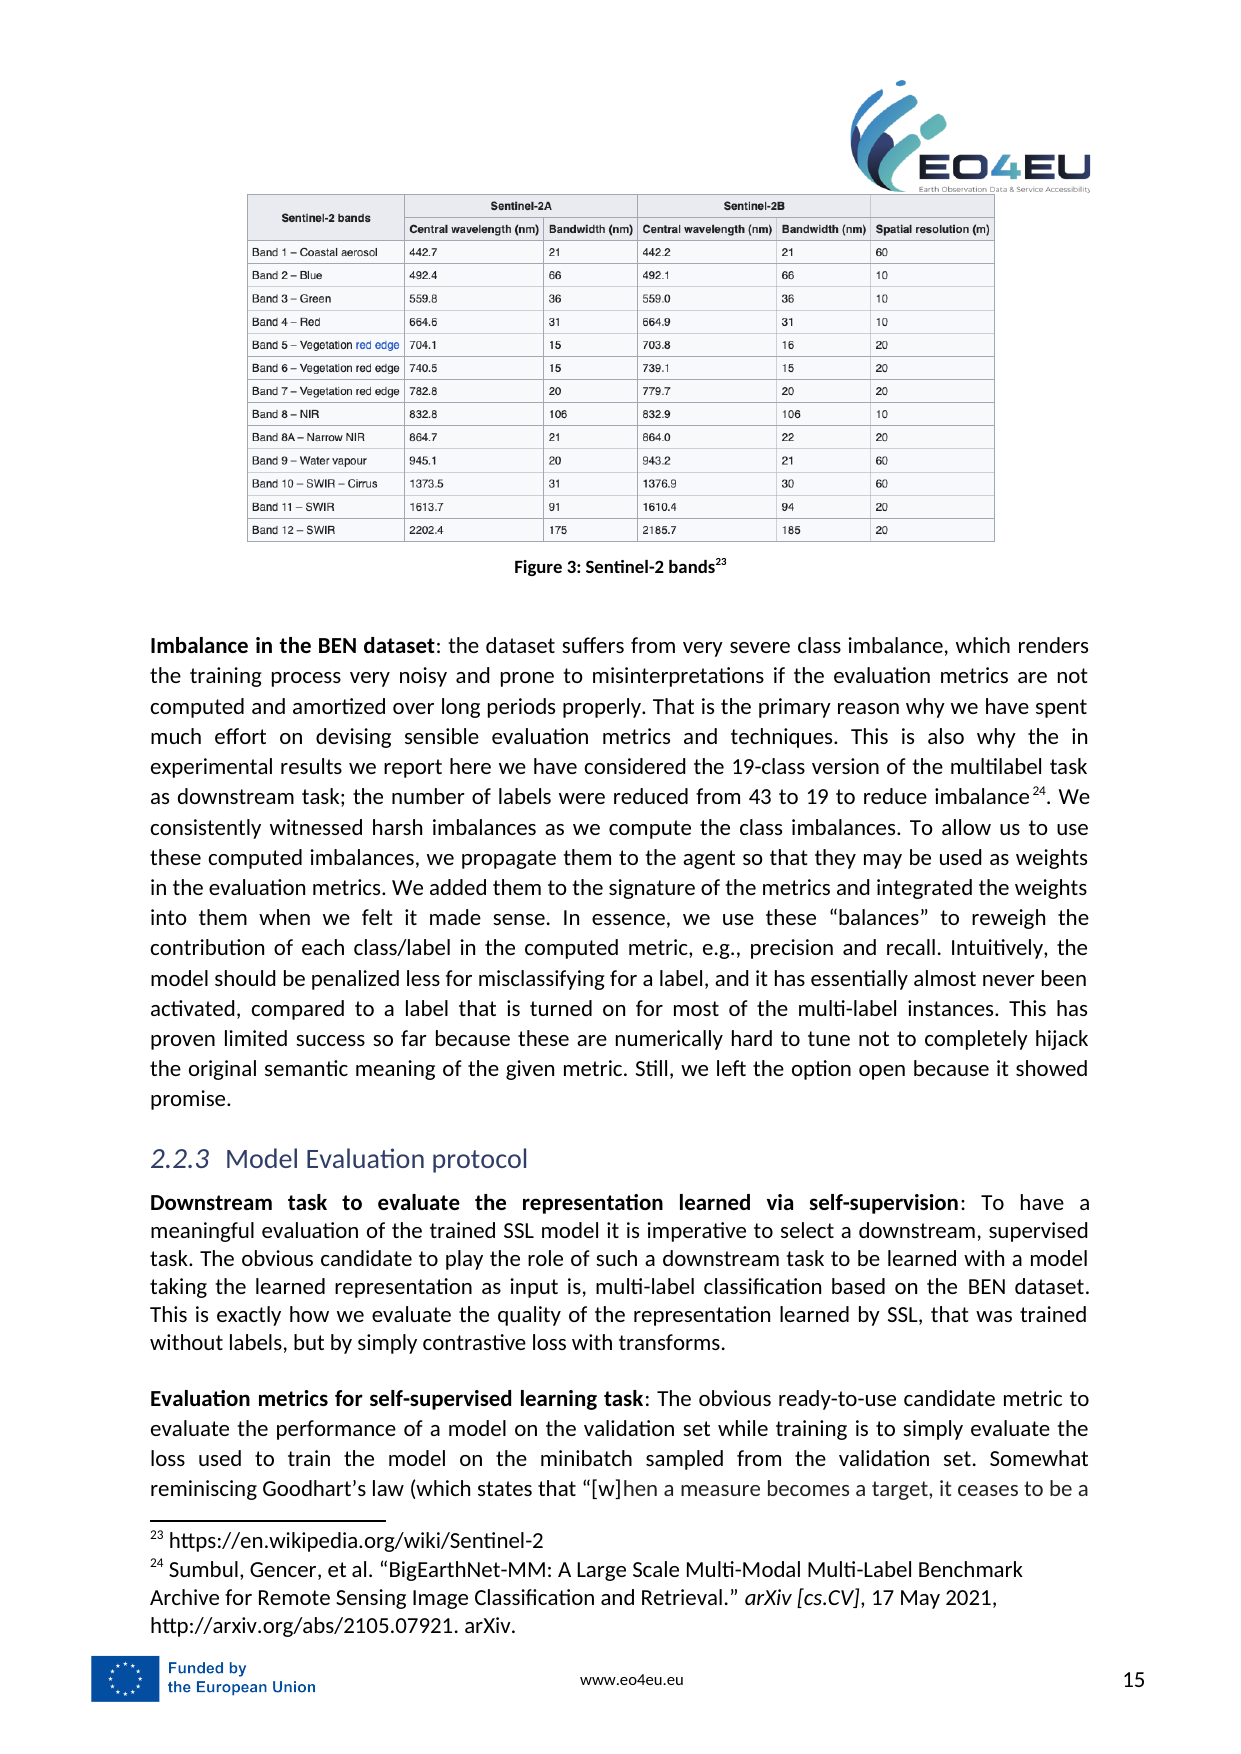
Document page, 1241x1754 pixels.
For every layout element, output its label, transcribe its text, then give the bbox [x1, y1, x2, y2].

text Figure 3: Sentinel-2 bands [150, 555, 1090, 578]
picture [245, 80, 1091, 543]
picture [83, 1654, 328, 1705]
text Imbalance in the BEN dataset: the dataset suffers from very severe class imbalance, which renders the training process very noisy and prone to misinterpretations if the evaluation metrics are not computed and amortized over long periods properly. That is the primary reason why we have spent much effort on devising sensible evaluation metrics and techniques. This is also why the in experimental results we report here we have considered the 19-class version of the multilabel task as downstream task; the number of labels were reduced from 43 to 19 to reduce imbalance. We consistently witnessed harsh imbalances as we compute the class imbalances. To allow us to use these computed imbalances, we propagate them to the agent so that they may be used as weights in the evaluation metrics. We added them to the signature of the metrics and integrated the weights into them when we felt it made sense. In essence, we use these “balances” to reweigh the contribution of each class/label in the computed metric, e.g., precision and recall. Intuitively, the model should be penalized less for misclassifying for a label, and it has essentially almost never been activated, compared to a label that is turned on for most of the multi-label instances. This has proven limited success so far because these are numerically hard to tune not to completely hijack the original semantic meaning of the given metric. Still, we left the option open because it showed promise. [150, 631, 1090, 1112]
subtitle Model Evaluation protocol [150, 1140, 1090, 1175]
text Downstream task to evaluate the representation learned via self-supervision: To have a meaningful evaluation of the trained SSL model it is imperative to select a downstream, supervised task. The obvious candidate to play the role of such a downstream task to be learned with a model taking the learned representation as input is, multi-label classification based on the BEN dataset. This is exactly how we evaluate the quality of the representation learned by SSL, that was trained without labels, but by simply contrastive loss with transforms. [150, 1188, 1090, 1356]
